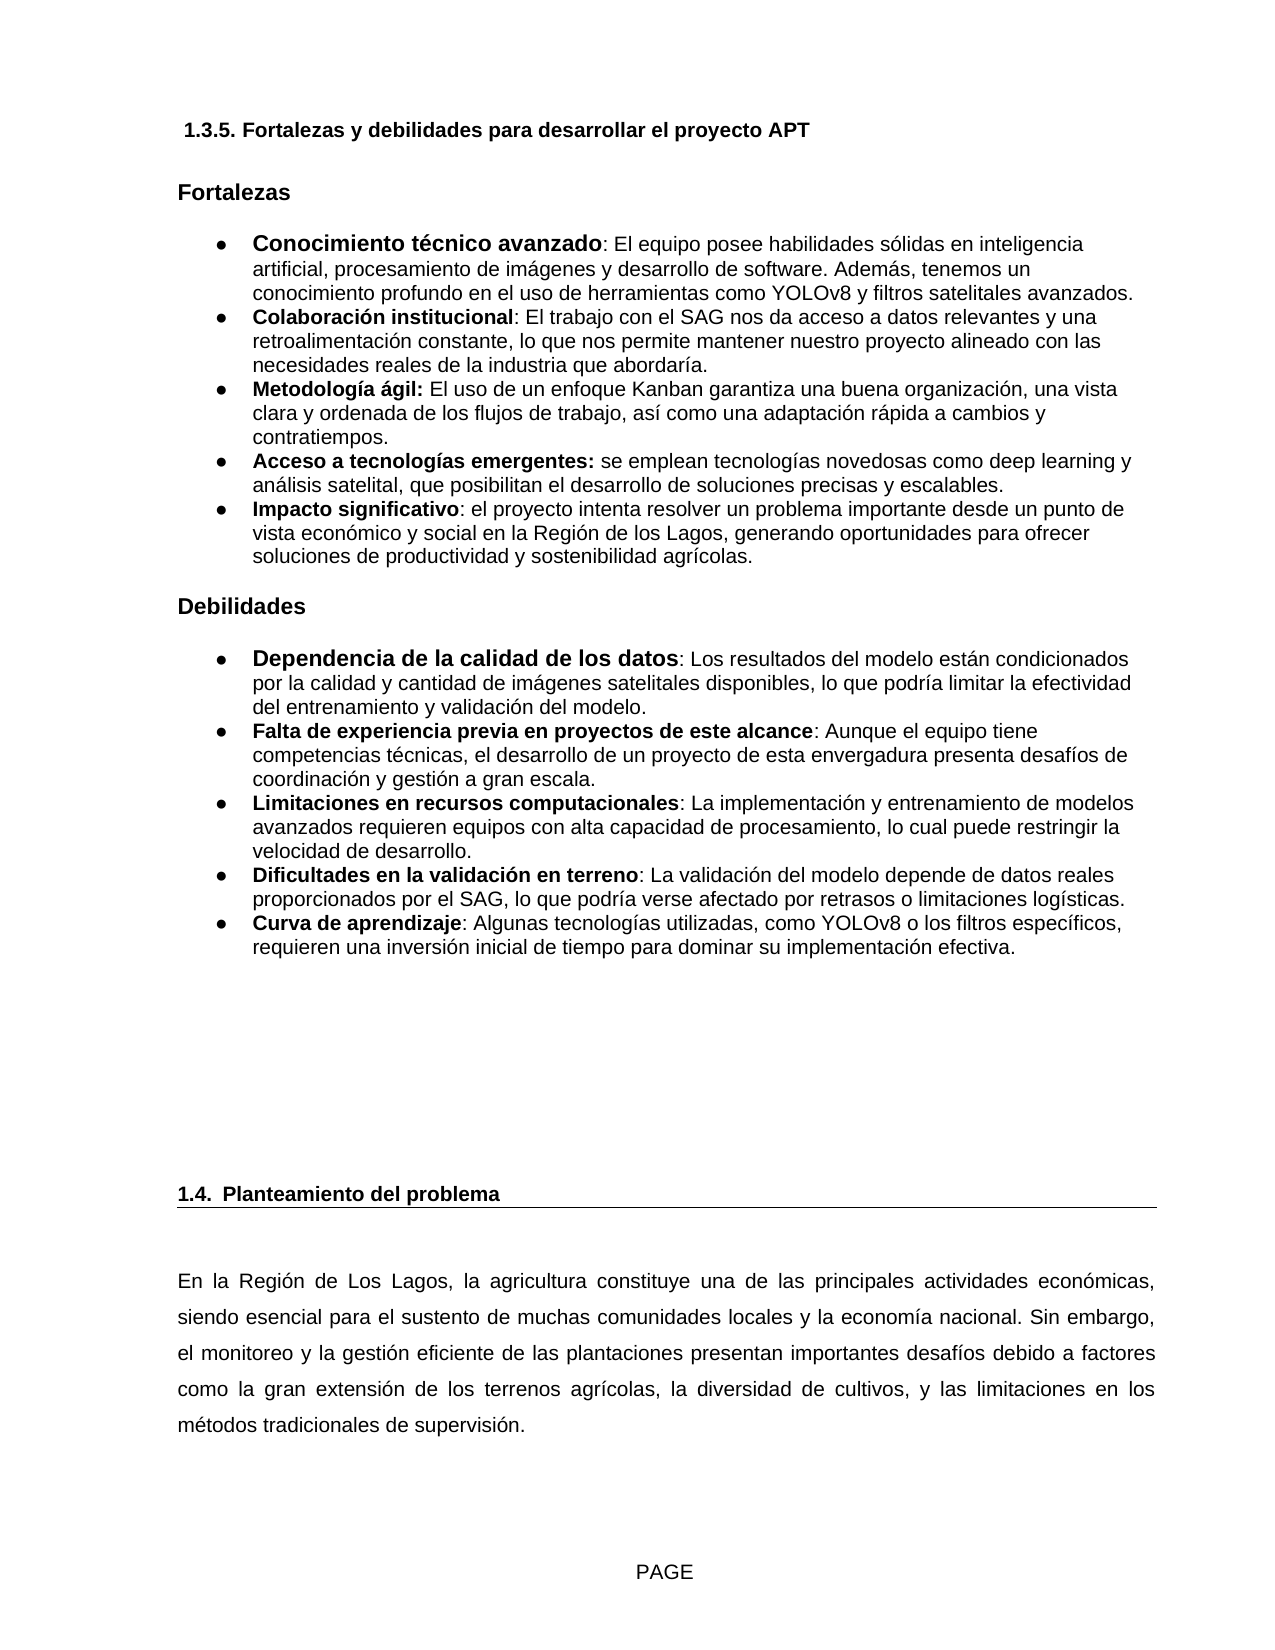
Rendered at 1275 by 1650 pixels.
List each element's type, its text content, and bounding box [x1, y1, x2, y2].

subtitle Planteamiento del problema [177, 1181, 1157, 1207]
subtitle Fortalezas y debilidades para desarrollar el proyecto APT [184, 118, 1157, 142]
list Curva de aprendizaje: Algunas tecnologías utilizadas, como YOLOv8 o los filtros específicos, requieren una inversión inicial de tiempo para dominar su implementación efectiva. [215, 911, 1157, 958]
list Dependencia de la calidad de los datos: Los resultados del modelo están condicionados por la calidad y cantidad de imágenes satelitales disponibles, lo que podría limitar la efectividad del entrenamiento y validación del modelo. [215, 644, 1157, 719]
list Dificultades en la validación en terreno: La validación del modelo depende de datos reales proporcionados por el SAG, lo que podría verse afectado por retrasos o limitaciones logísticas. [215, 863, 1157, 911]
list Limitaciones en recursos computacionales: La implementación y entrenamiento de modelos avanzados requieren equipos con alta capacidad de procesamiento, lo cual puede restringir la velocidad de desarrollo. [215, 791, 1157, 863]
list Colaboración institucional: El trabajo con el SAG nos da acceso a datos relevantes y una retroalimentación constante, lo que nos permite mantener nuestro proyecto alineado con las necesidades reales de la industria que abordaría. [215, 305, 1157, 377]
text Debilidades [177, 593, 1157, 619]
list Conocimiento técnico avanzado: El equipo posee habilidades sólidas en inteligencia artificial, procesamiento de imágenes y desarrollo de software. Además, tenemos un conocimiento profundo en el uso de herramientas como YOLOv8 y filtros satelitales avanzados. [215, 230, 1157, 305]
list Metodología ágil: El uso de un enfoque Kanban garantiza una buena organización, una vista clara y ordenada de los flujos de trabajo, así como una adaptación rápida a cambios y contratiempos. [215, 377, 1157, 448]
subtitle Fortalezas [177, 179, 1157, 205]
list Falta de experiencia previa en proyectos de este alcance: Aunque el equipo tiene competencias técnicas, el desarrollo de un proyecto de esta envergadura presenta desafíos de coordinación y gestión a gran escala. [215, 719, 1157, 791]
list Acceso a tecnologías emergentes: se emplean tecnologías novedosas como deep learning y análisis satelital, que posibilitan el desarrollo de soluciones precisas y escalables. [215, 448, 1157, 496]
text En la Región de Los Lagos, la agricultura constituye una de las principales actividades económicas, siendo esencial para el sustento de muchas comunidades locales y la economía nacional. Sin embargo, el monitoreo y la gestión eficiente de las plantaciones presentan importantes desafíos debido a factores como la gran extensión de los terrenos agrícolas, la diversidad de cultivos, y las limitaciones en los métodos tradicionales de supervisión. [177, 1269, 1157, 1437]
list Impacto significativo: el proyecto intenta resolver un problema importante desde un punto de vista económico y social en la Región de los Lagos, generando oportunidades para ofrecer soluciones de productividad y sostenibilidad agrícolas. [215, 496, 1157, 568]
